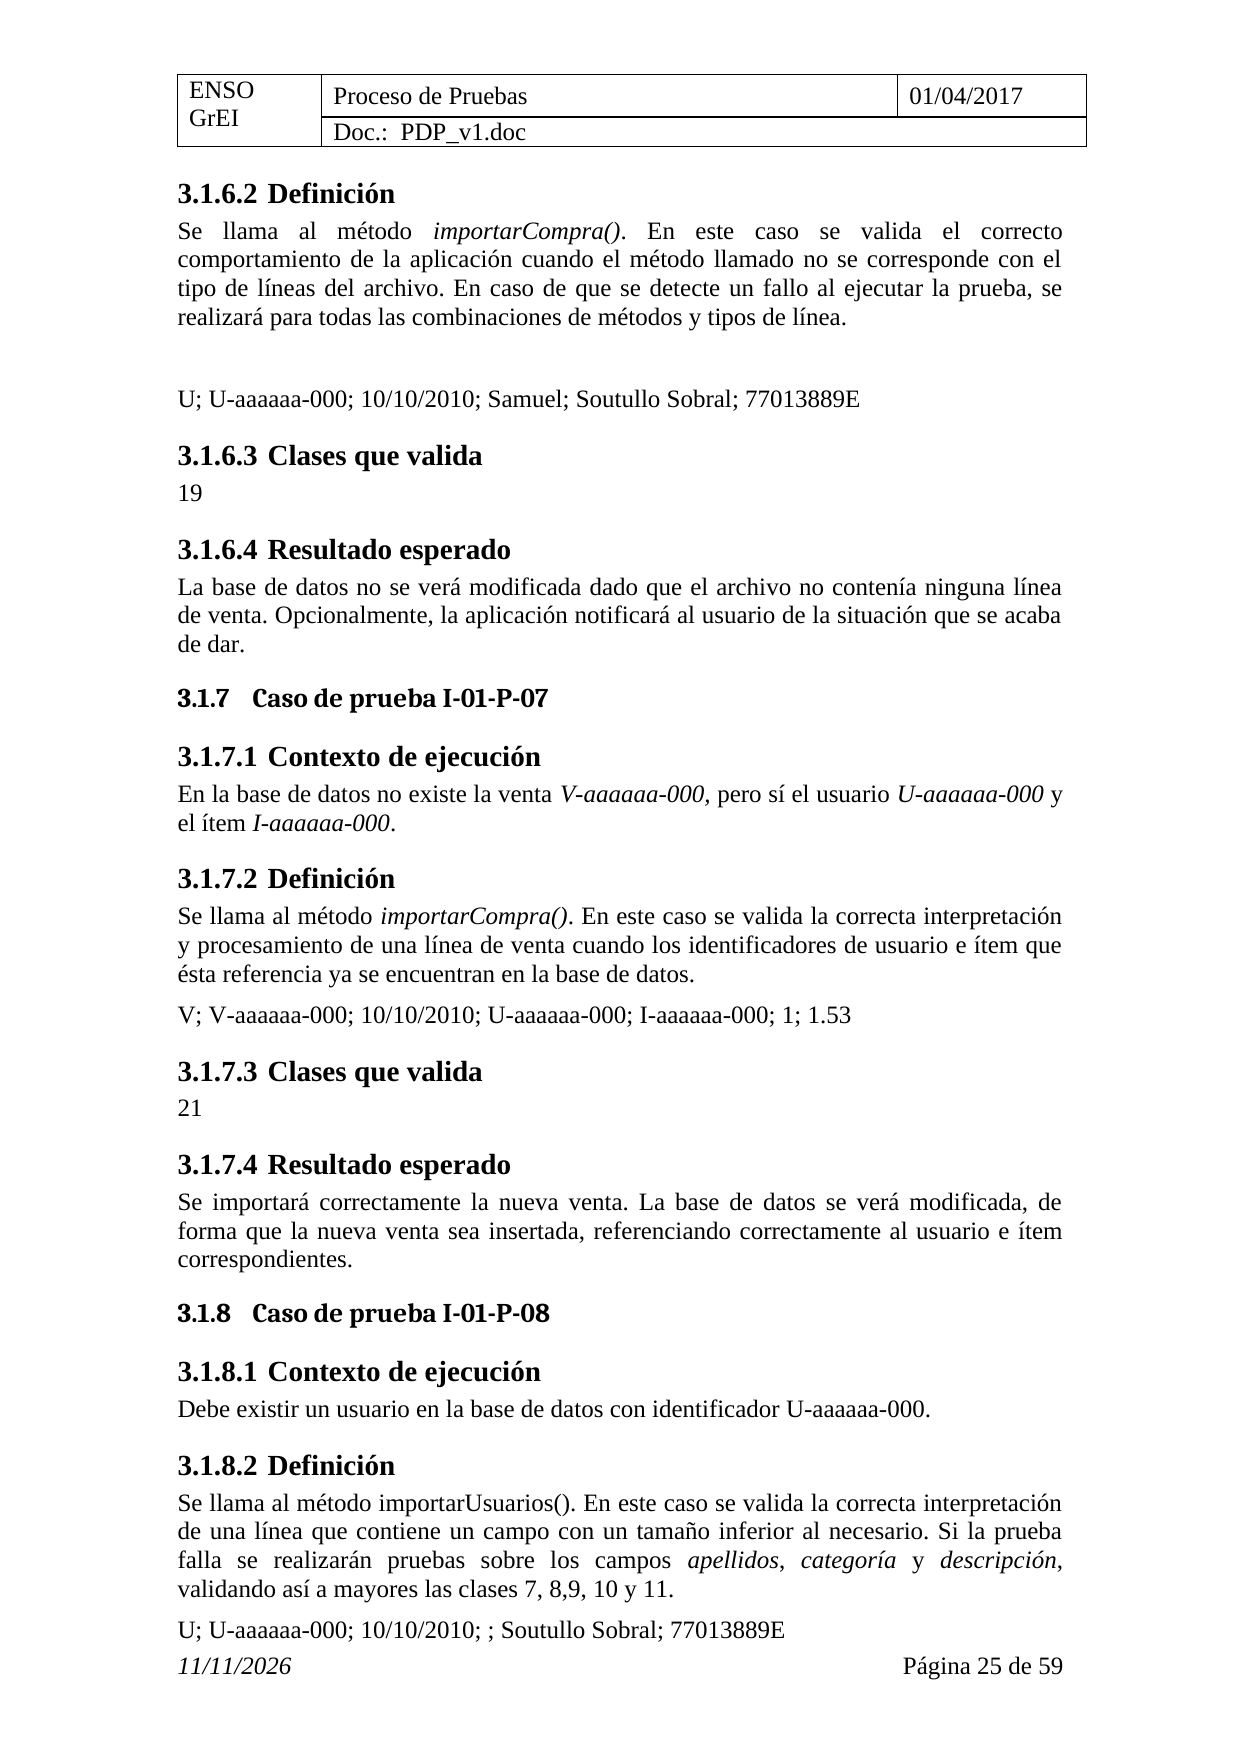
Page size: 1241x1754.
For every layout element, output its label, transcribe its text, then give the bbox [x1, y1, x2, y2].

text 19 [177, 478, 1063, 507]
text Se importará correctamente la nueva venta. La base de datos se verá modificada, de forma que la nueva venta sea insertada, referenciando correctamente al usuario e ítem correspondientes. [177, 1187, 1063, 1273]
subtitle Clases que valida [177, 438, 1063, 472]
text Se llama al método importarUsuarios(). En este caso se valida la correcta interpretación de una línea que contiene un campo con un tamaño inferior al necesario. Si la prueba falla se realizarán pruebas sobre los campos apellidos, categoría y descripción, validando así a mayores las clases 7, 8,9, 10 y 11. [177, 1488, 1063, 1603]
text U; U-aaaaaa-000; 10/10/2010; Samuel; Soutullo Sobral; 77013889E [177, 384, 1063, 413]
text En la base de datos no existe la venta V-aaaaaa-000, pero sí el usuario U-aaaaaa-000 y el ítem I-aaaaaa-000. [177, 779, 1063, 836]
subtitle Definición [177, 1448, 1063, 1481]
text Se llama al método importarCompra(). En este caso se valida la correcta interpretación y procesamiento de una línea de venta cuando los identificadores de usuario e ítem que ésta referencia ya se encuentran en la base de datos. [177, 901, 1063, 987]
subtitle Definición [177, 861, 1063, 895]
subtitle Resultado esperado [177, 532, 1063, 565]
subtitle Contexto de ejecución [177, 739, 1063, 773]
subtitle Definición [177, 176, 1063, 209]
subtitle Caso de prueba I-01-P-07 [177, 683, 1063, 714]
text La base de datos no se verá modificada dado que el archivo no contenía ninguna línea de venta. Opcionalmente, la aplicación notificará al usuario de la situación que se acaba de dar. [177, 572, 1063, 658]
subtitle Contexto de ejecución [177, 1354, 1063, 1388]
subtitle Caso de prueba I-01-P-08 [177, 1298, 1063, 1329]
text 21 [177, 1093, 1063, 1122]
subtitle Clases que valida [177, 1054, 1063, 1087]
subtitle Resultado esperado [177, 1147, 1063, 1181]
text Debe existir un usuario en la base de datos con identificador U-aaaaaa-000. [177, 1394, 1063, 1423]
text U; U-aaaaaa-000; 10/10/2010; ; Soutullo Sobral; 77013889E [177, 1615, 1063, 1644]
text V; V-aaaaaa-000; 10/10/2010; U-aaaaaa-000; I-aaaaaa-000; 1; 1.53 [177, 1000, 1063, 1029]
text Se llama al método importarCompra(). En este caso se valida el correcto comportamiento de la aplicación cuando el método llamado no se corresponde con el tipo de líneas del archivo. En caso de que se detecte un fallo al ejecutar la prueba, se realizará para todas las combinaciones de métodos y tipos de línea. [177, 216, 1063, 331]
